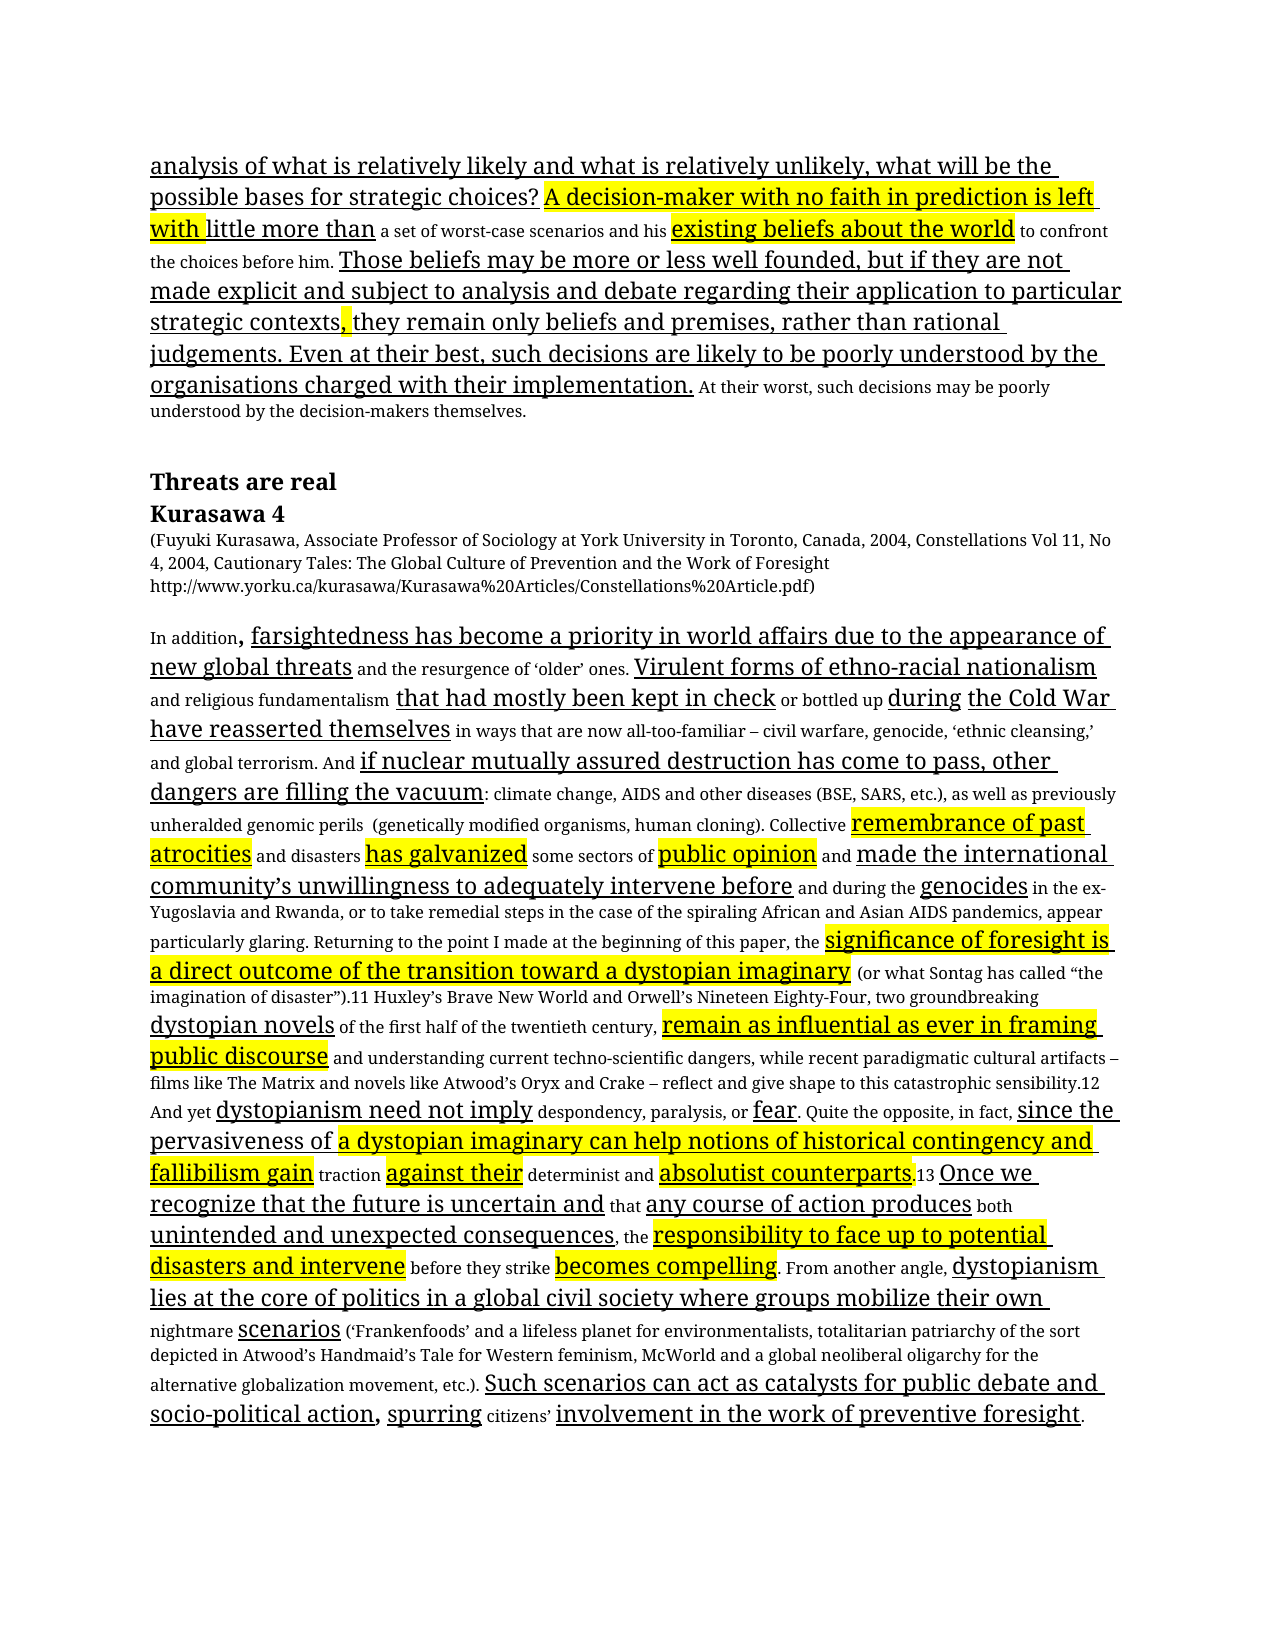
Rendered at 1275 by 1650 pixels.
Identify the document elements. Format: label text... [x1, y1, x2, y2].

text Kurasawa 4 [150, 497, 1125, 529]
text In addition, farsightedness has become a priority in world affairs due to the appearance of new global threats and the resurgence of ‘older’ ones. Virulent forms of ethno-racial nationalism and religious fundamentalism that had mostly been kept in check or bottled up during the Cold War have reasserted themselves in ways that are now all-too-familiar – civil warfare, genocide, ‘ethnic cleansing,’ and global terrorism. And if nuclear mutually assured destruction has come to pass, other dangers are filling the vacuum: climate change, AIDS and other diseases (BSE, SARS, etc.), as well as previously unheralded genomic perils (genetically modified organisms, human cloning). Collective remembrance of past atrocities and disasters has galvanized some sectors of public opinion and made the international community’s unwillingness to adequately intervene before and during the genocides in the ex-Yugoslavia and Rwanda, or to take remedial steps in the case of the spiraling African and Asian AIDS pandemics, appear particularly glaring. Returning to the point I made at the beginning of this paper, the significance of foresight is a direct outcome of the transition toward a dystopian imaginary (or what Sontag has called “the imagination of disaster”).11 Huxley’s Brave New World and Orwell’s Nineteen Eighty-Four, two groundbreaking dystopian novels of the first half of the twentieth century, remain as influential as ever in framing public discourse and understanding current techno-scientific dangers, while recent paradigmatic cultural artifacts – films like The Matrix and novels like Atwood’s Oryx and Crake – reflect and give shape to this catastrophic sensibility.12 And yet dystopianism need not imply despondency, paralysis, or fear. Quite the opposite, in fact, since the pervasiveness of a dystopian imaginary can help notions of historical contingency and fallibilism gain traction against their determinist and absolutist counterparts.13 Once we recognize that the future is uncertain and that any course of action produces both unintended and unexpected consequences, the responsibility to face up to potential disasters and intervene before they strike becomes compelling. From another angle, dystopianism lies at the core of politics in a global civil society where groups mobilize their own nightmare scenarios (‘Frankenfoods’ and a lifeless planet for environmentalists, totalitarian patriarchy of the sort depicted in Atwood’s Handmaid’s Tale for Western feminism, McWorld and a global neoliberal oligarchy for the alternative globalization movement, etc.). Such scenarios can act as catalysts for public debate and socio-political action, spurring citizens’ involvement in the work of preventive foresight. [150, 619, 1125, 1429]
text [150, 150, 1125, 423]
text (Fuyuki Kurasawa, Associate Professor of Sociology at York University in Toronto, Canada, 2004, Constellations Vol 11, No 4, 2004, Cautionary Tales: The Global Culture of Prevention and the Work of Foresight http://www.yorku.ca/kurasawa/Kurasawa%20Articles/Constellations%20Article.pdf) [150, 529, 1125, 597]
text Threats are real [150, 466, 1125, 497]
